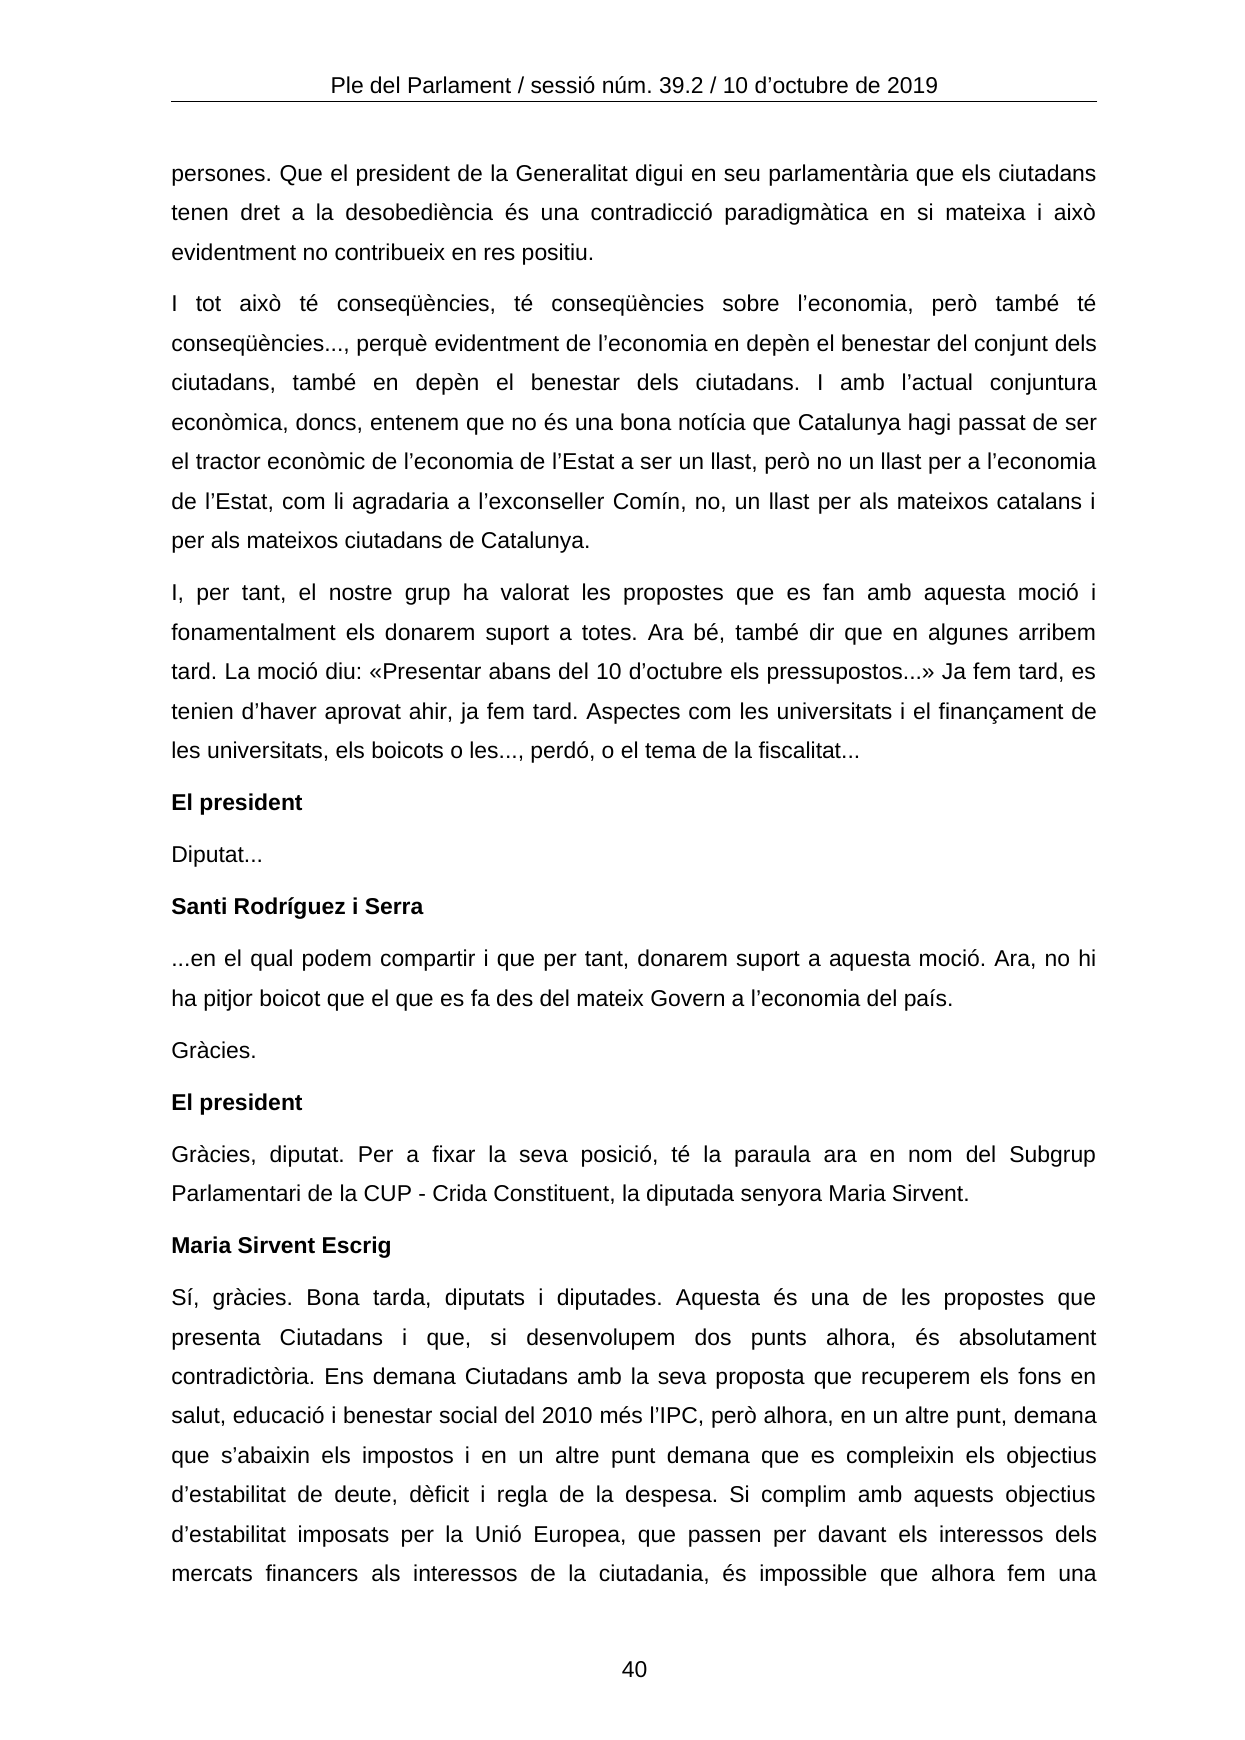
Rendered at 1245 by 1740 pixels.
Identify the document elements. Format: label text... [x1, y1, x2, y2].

text Maria Sirvent Escrig [171, 1232, 1097, 1258]
text El president [171, 789, 1097, 816]
text ...en el qual podem compartir i que per tant, donarem suport a aquesta moció. Ara, no hi ha pitjor boicot que el que es fa des del mateix Govern a l’economia del país. [171, 945, 1097, 1011]
text I tot això té conseqüències, té conseqüències sobre l’economia, però també té conseqüències..., perquè evidentment de l’economia en depèn el benestar del conjunt dels ciutadans, també en depèn el benestar dels ciutadans. I amb l’actual conjuntura econòmica, doncs, entenem que no és una bona notícia que Catalunya hagi passat de ser el tractor econòmic de l’economia de l’Estat a ser un llast, però no un llast per a l’economia de l’Estat, com li agradaria a l’exconseller Comín, no, un llast per als mateixos catalans i per als mateixos ciutadans de Catalunya. [171, 290, 1097, 554]
text Gràcies. [171, 1037, 1097, 1063]
text Diputat... [171, 841, 1097, 867]
text Santi Rodríguez i Serra [171, 893, 1097, 919]
text I, per tant, el nostre grup ha valorat les propostes que es fan amb aquesta moció i fonamentalment els donarem suport a totes. Ara bé, també dir que en algunes arribem tard. La moció diu: «Presentar abans del 10 d’octubre els pressupostos...» Ja fem tard, es tenien d’haver aprovat ahir, ja fem tard. Aspectes com les universitats i el finançament de les universitats, els boicots o les..., perdó, o el tema de la fiscalitat... [171, 579, 1097, 763]
text El president [171, 1088, 1097, 1115]
text Gràcies, diputat. Per a fixar la seva posició, té la paraula ara en nom del Subgrup Parlamentari de la CUP - Crida Constituent, la diputada senyora Maria Sirvent. [171, 1141, 1097, 1206]
